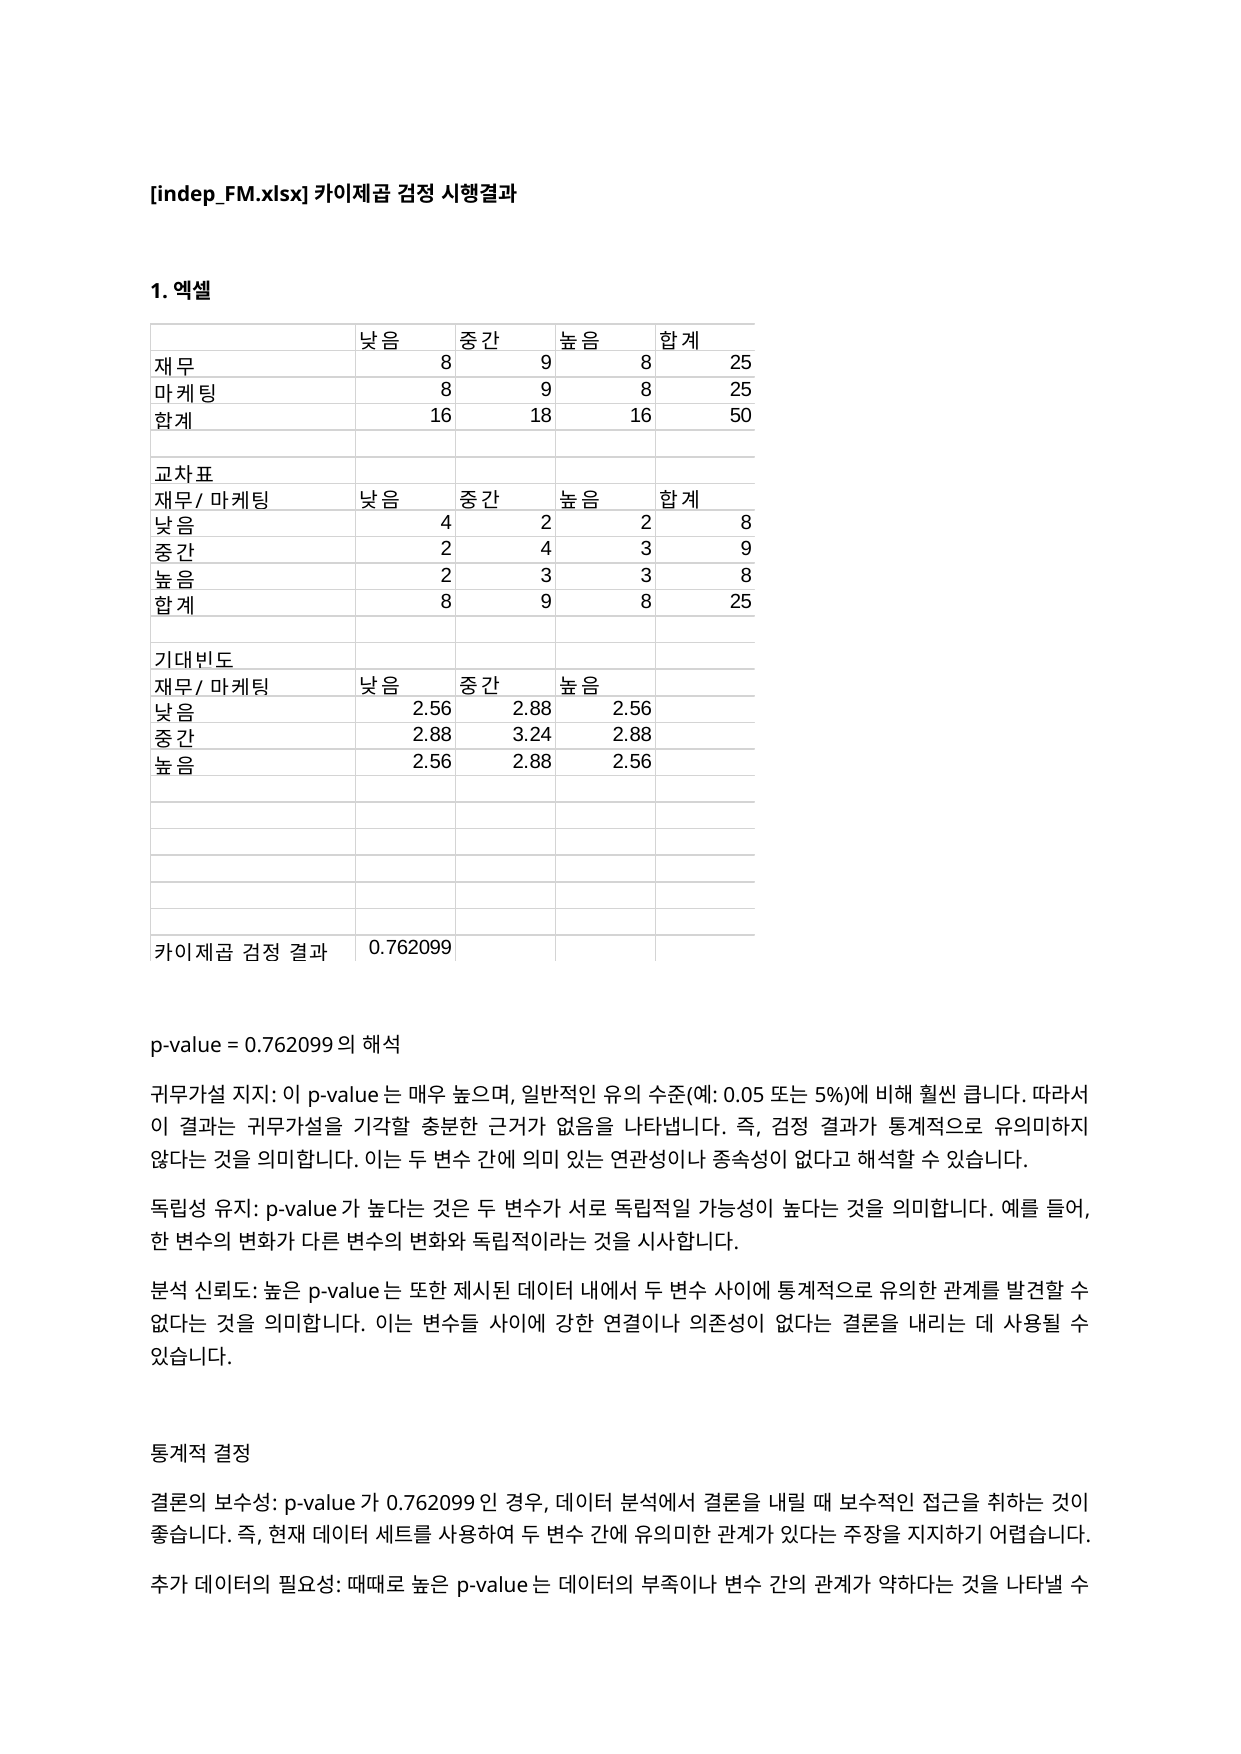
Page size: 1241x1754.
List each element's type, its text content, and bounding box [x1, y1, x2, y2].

text p-value = 0.762099의 해석 [150, 1028, 1090, 1059]
text 통계적 결정 [150, 1437, 1090, 1467]
text 독립성 유지: p-value가 높다는 것은 두 변수가 서로 독립적일 가능성이 높다는 것을 의미합니다. 예를 들어, 한 변수의 변화가 다른 변수의 변화와 독립적이라는 것을 시사합니다. [150, 1193, 1090, 1256]
text [indep_FM.xlsx] 카이제곱 검정 시행결과 [150, 177, 1090, 207]
text 분석 신뢰도: 높은 p-value는 또한 제시된 데이터 내에서 두 변수 사이에 통계적으로 유의한 관계를 발견할 수 없다는 것을 의미합니다. 이는 변수들 사이에 강한 연결이나 의존성이 없다는 결론을 내리는 데 사용될 수 있습니다. [150, 1275, 1090, 1370]
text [150, 1568, 1090, 1598]
text 결론의 보수성: p-value가 0.762099인 경우, 데이터 분석에서 결론을 내릴 때 보수적인 접근을 취하는 것이 좋습니다. 즉, 현재 데이터 세트를 사용하여 두 변수 간에 유의미한 관계가 있다는 주장을 지지하기 어렵습니다. [150, 1486, 1090, 1549]
text 귀무가설 지지: 이 p-value는 매우 높으며, 일반적인 유의 수준(예: 0.05 또는 5%)에 비해 훨씬 큽니다. 따라서 이 결과는 귀무가설을 기각할 충분한 근거가 없음을 나타냅니다. 즉, 검정 결과가 통계적으로 유의미하지 않다는 것을 의미합니다. 이는 두 변수 간에 의미 있는 연관성이나 종속성이 없다고 해석할 수 있습니다. [150, 1078, 1090, 1173]
text 1. 엑셀 [150, 274, 1090, 304]
